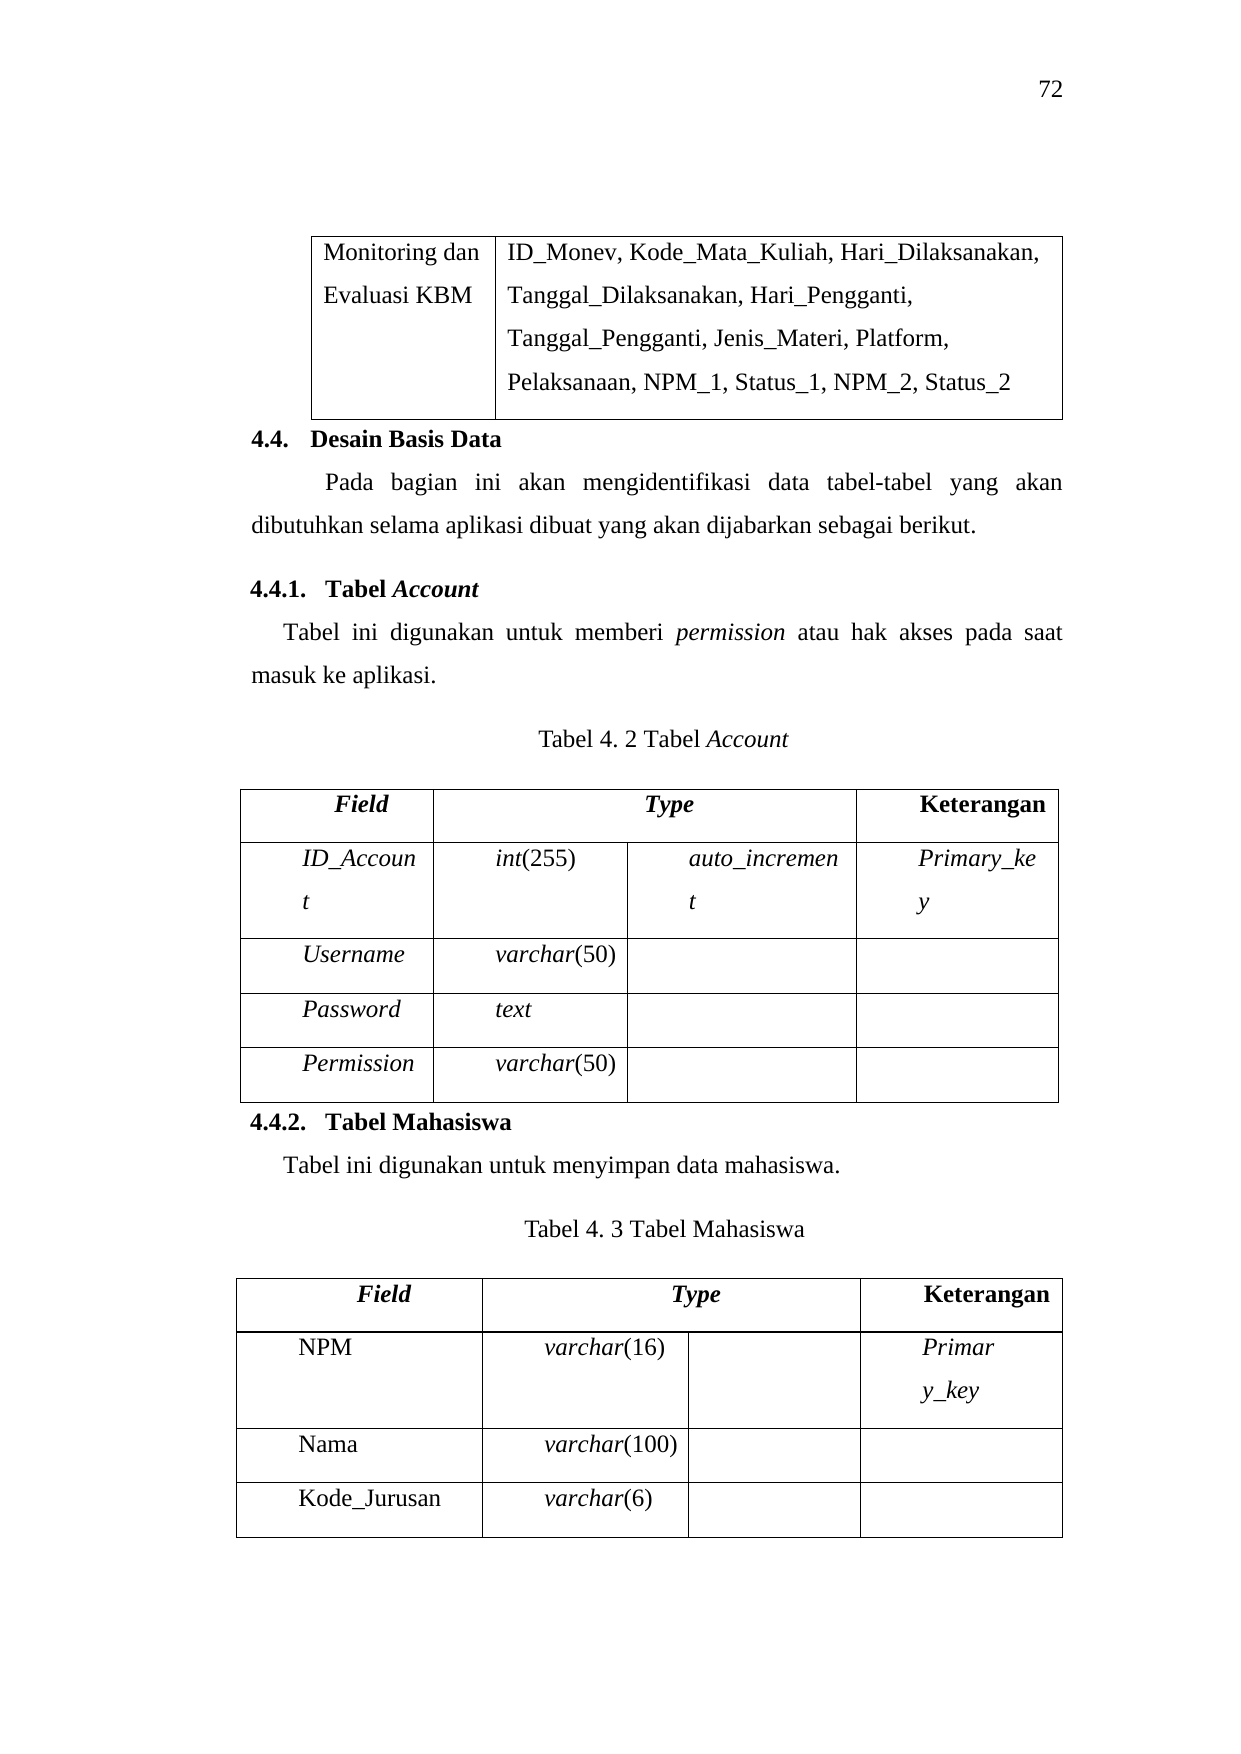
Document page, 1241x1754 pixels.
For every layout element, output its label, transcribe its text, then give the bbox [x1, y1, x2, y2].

table_cell varchar(50) [434, 1048, 627, 1102]
table_cell [628, 1048, 856, 1102]
list Desain Basis Data [251, 424, 1063, 453]
table_header Keterangan [857, 790, 1058, 842]
table_cell Primary_key [857, 843, 1058, 938]
table_cell [857, 939, 1058, 993]
table_cell varchar(16) [483, 1333, 688, 1428]
text Pada bagian ini akan mengidentifikasi data tabel-tabel yang akan dibutuhkan selama aplikasi dibuat yang akan dijabarkan sebagai berikut. [251, 467, 1063, 539]
table_cell [689, 1333, 860, 1428]
table_cell NPM [237, 1333, 482, 1428]
table_header Type [483, 1279, 860, 1331]
text Tabel ini digunakan untuk menyimpan data mahasiswa. [251, 1150, 1063, 1179]
table_cell varchar(6) [483, 1483, 688, 1537]
table_cell ID_Monev, Kode_Mata_Kuliah, Hari_Dilaksanakan, Tanggal_Dilaksanakan, Hari_Pengganti, Tanggal_Pengganti, Jenis_Materi, Platform, Pelaksanaan, NPM_1, Status_1, NPM_2, Status_2 [496, 237, 1062, 419]
list Tabel Mahasiswa [250, 1107, 1063, 1136]
table_cell [857, 1048, 1058, 1102]
table_cell int(255) [434, 843, 627, 938]
table_cell Nama [237, 1429, 482, 1482]
table_cell Monitoring dan Evaluasi KBM [312, 237, 495, 419]
table_cell [861, 1483, 1062, 1537]
table_cell text [434, 994, 627, 1047]
table_cell Kode_Jurusan [237, 1483, 482, 1537]
table_cell ID_Account [241, 843, 433, 938]
table_cell Password [241, 994, 433, 1047]
table_cell [689, 1429, 860, 1482]
table_cell varchar(50) [434, 939, 627, 993]
table_cell [689, 1483, 860, 1537]
table_header Field [241, 790, 433, 842]
list Tabel Account [250, 574, 1063, 603]
table_cell [628, 994, 856, 1047]
table_cell Permission [241, 1048, 433, 1102]
table_cell [628, 939, 856, 993]
table_cell auto_increment [628, 843, 856, 938]
table_cell Username [241, 939, 433, 993]
table_cell varchar(100) [483, 1429, 688, 1482]
table_header Type [434, 790, 856, 842]
table_header Keterangan [861, 1279, 1062, 1331]
table_cell Primary_key [861, 1333, 1062, 1428]
table_cell [857, 994, 1058, 1047]
text Tabel ini digunakan untuk memberi permission atau hak akses pada saat masuk ke aplikasi. [251, 617, 1063, 689]
table_header Field [237, 1279, 482, 1331]
table_cell [861, 1429, 1062, 1482]
